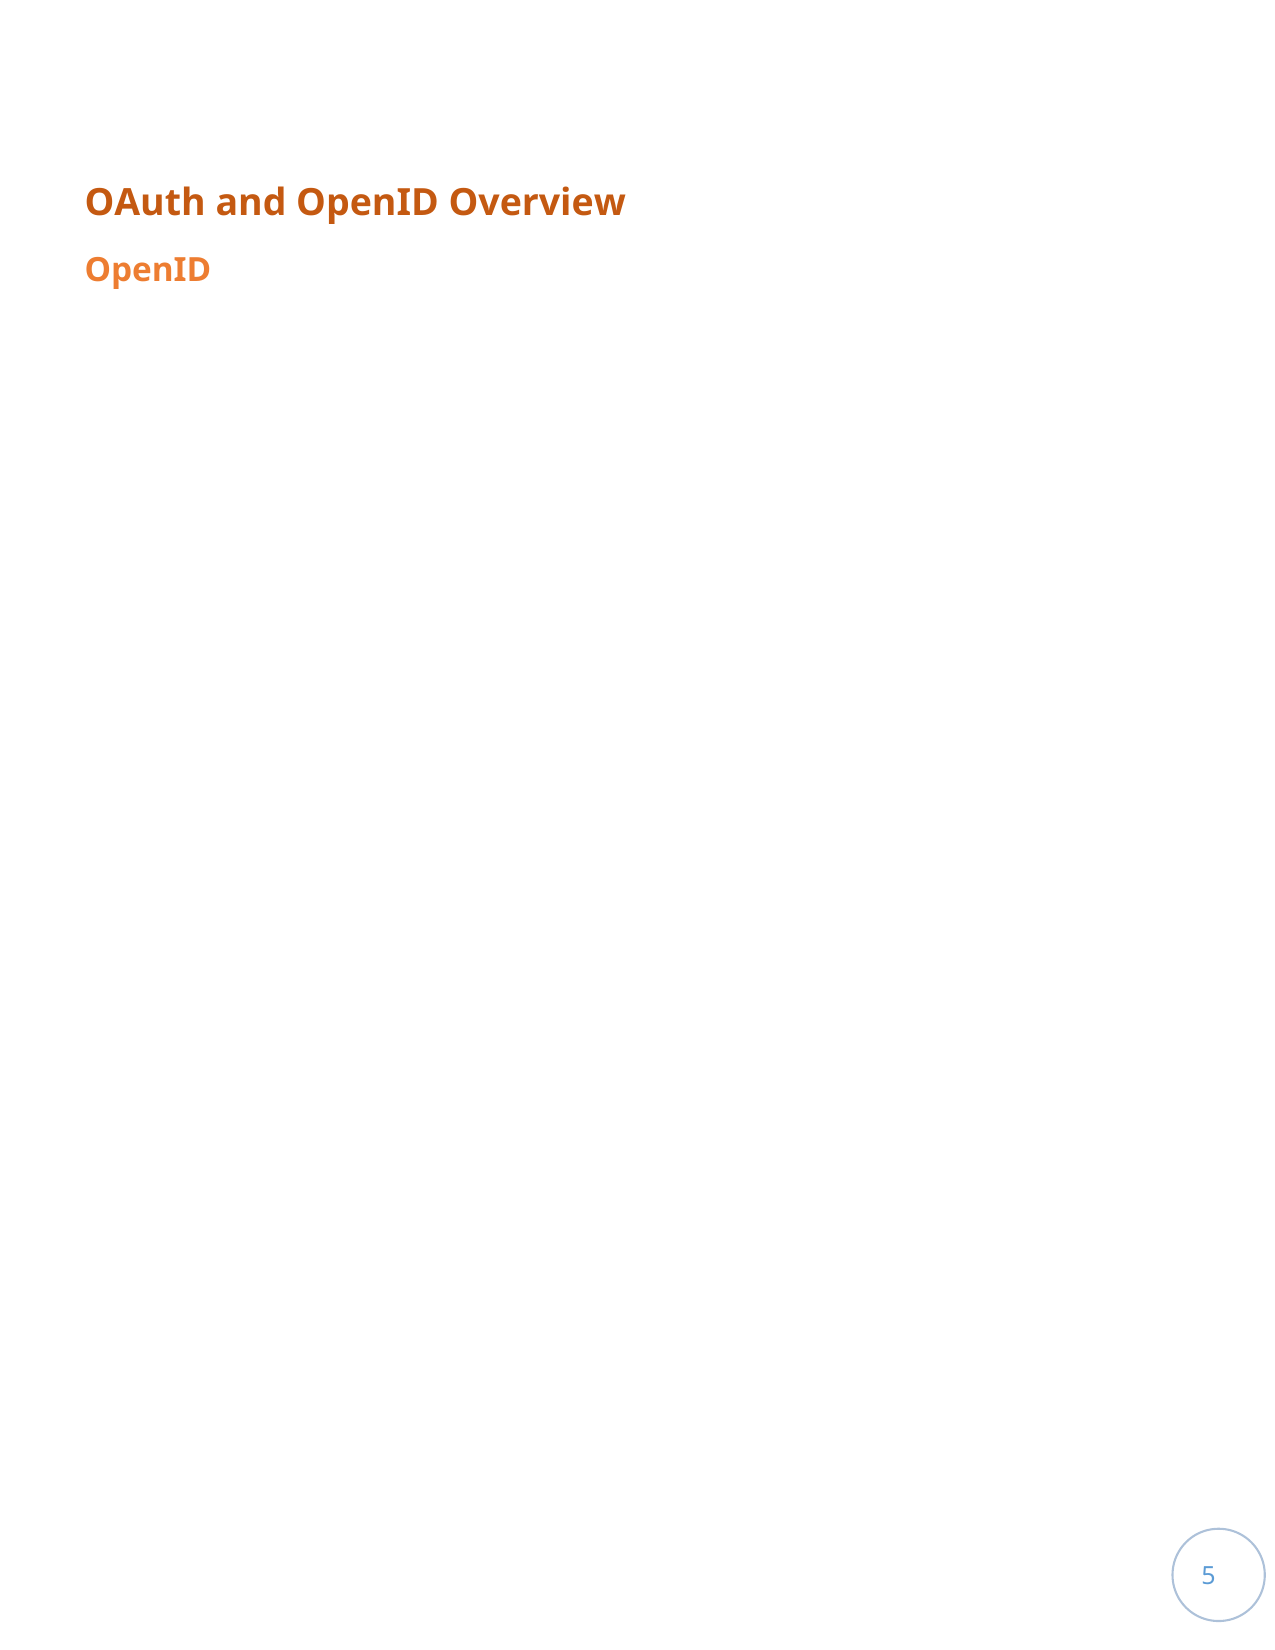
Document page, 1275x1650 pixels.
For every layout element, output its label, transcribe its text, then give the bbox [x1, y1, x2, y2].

subtitle OAuth and OpenID Overview [84, 175, 1162, 226]
subtitle OpenID [84, 246, 1162, 292]
